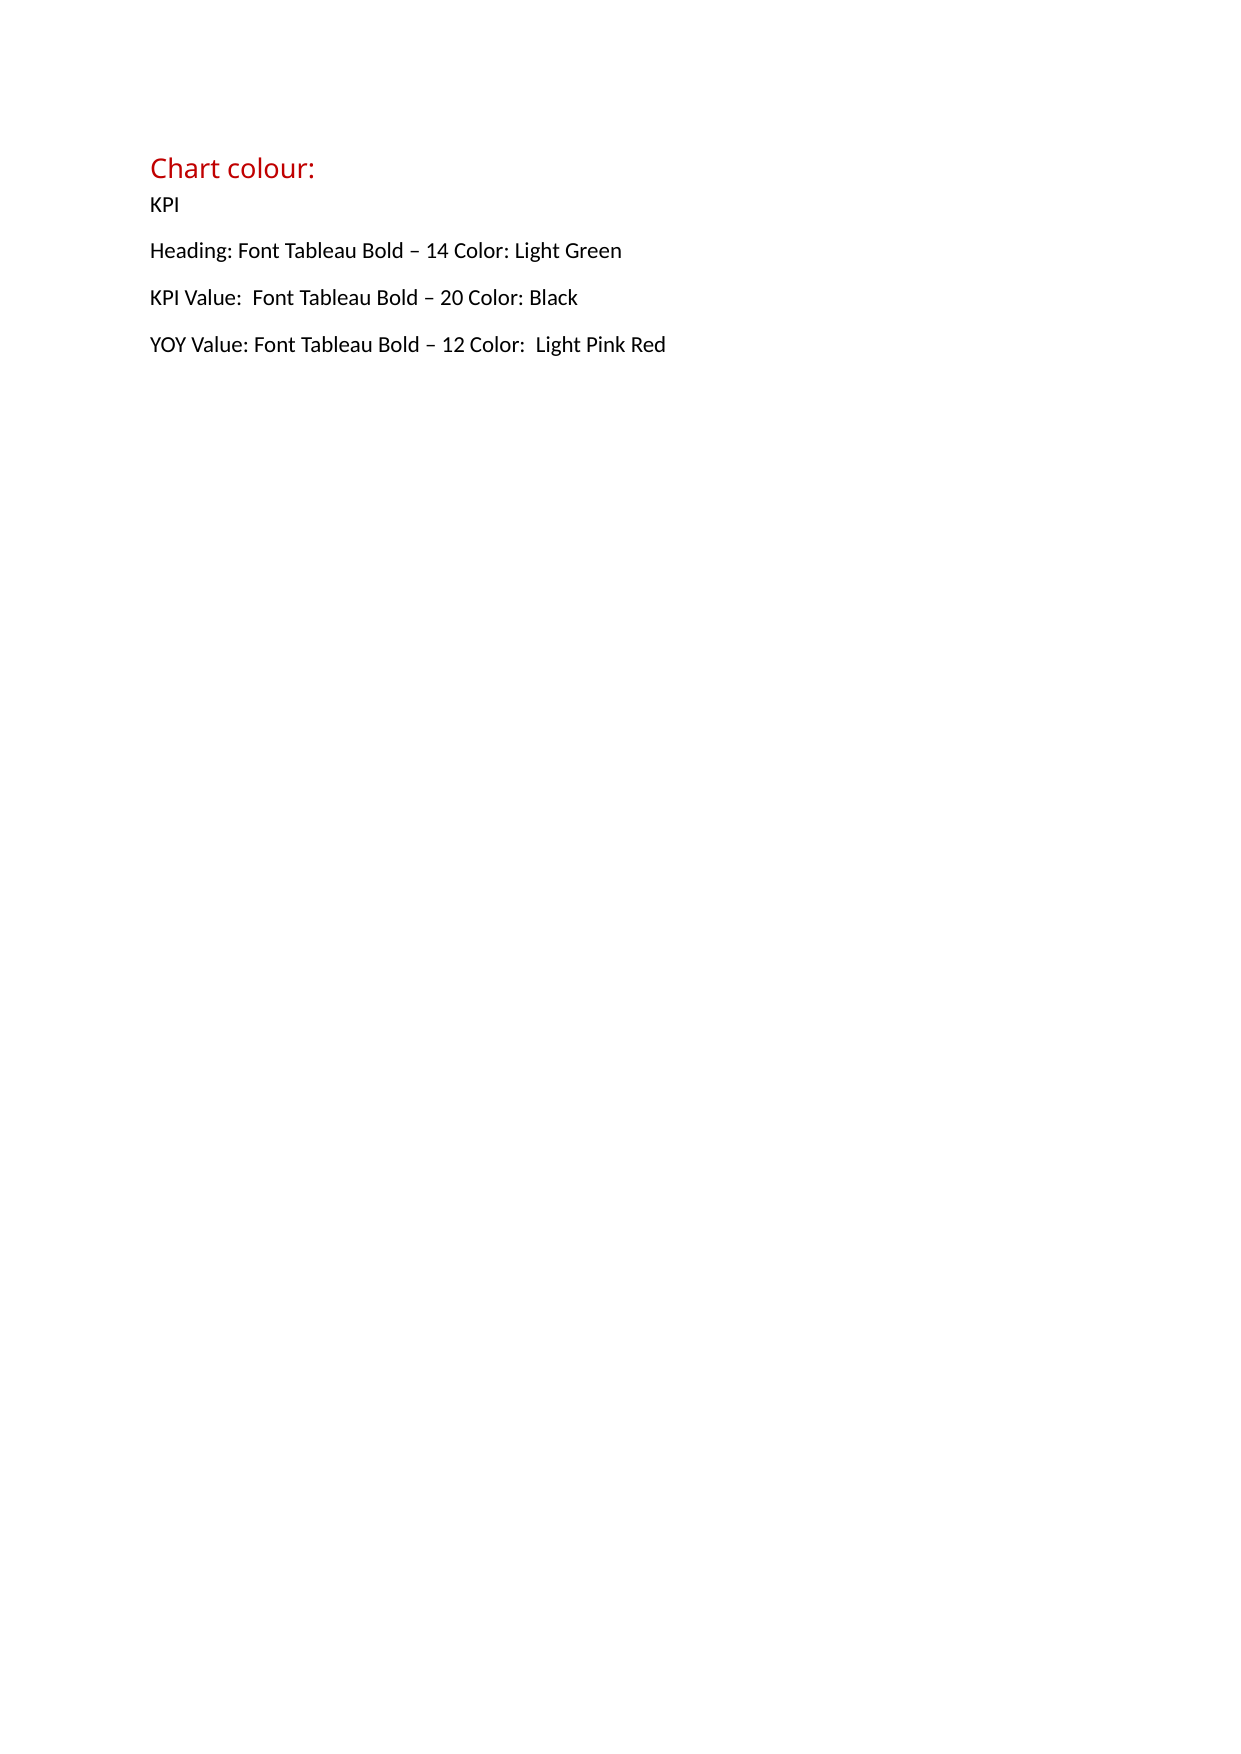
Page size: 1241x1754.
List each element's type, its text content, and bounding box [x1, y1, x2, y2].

text KPI Value: Font Tableau Bold – 20 Color: Black [150, 283, 1090, 312]
text KPI [150, 190, 1090, 218]
text YOY Value: Font Tableau Bold – 12 Color: Light Pink Red [150, 330, 1090, 358]
text Heading: Font Tableau Bold – 14 Color: Light Green [150, 237, 1090, 265]
subtitle Chart colour: [150, 150, 1090, 187]
